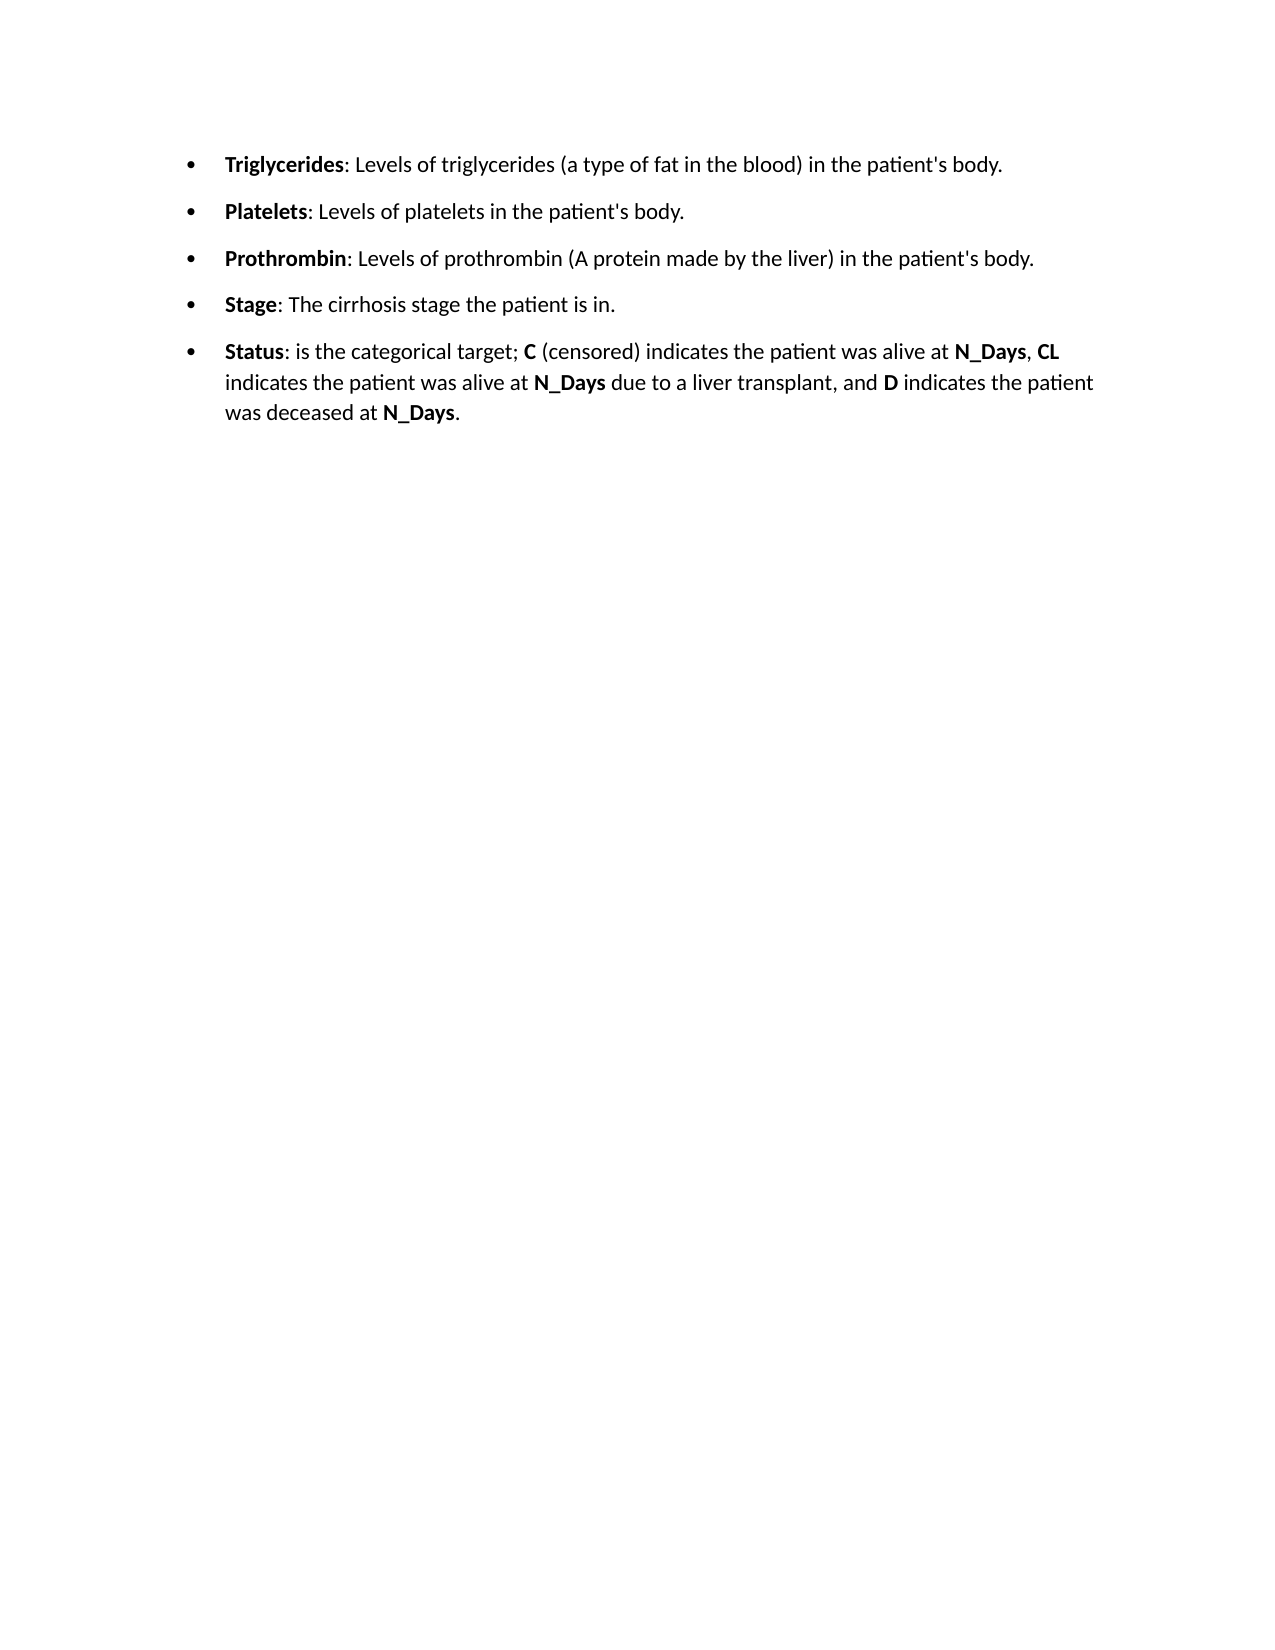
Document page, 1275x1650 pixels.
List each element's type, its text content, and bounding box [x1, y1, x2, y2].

list Prothrombin: Levels of prothrombin (A protein made by the liver) in the patient's body. [187, 244, 1125, 272]
list Stage: The cirrhosis stage the patient is in. [187, 291, 1125, 319]
list Platelets: Levels of platelets in the patient's body. [187, 197, 1125, 225]
list Status: is the categorical target; C (censored) indicates the patient was alive at N_Days, CL indicates the patient was alive at N_Days due to a liver transplant, and D indicates the patient was deceased at N_Days. [187, 337, 1125, 426]
list Triglycerides: Levels of triglycerides (a type of fat in the blood) in the patient's body. [187, 150, 1125, 178]
